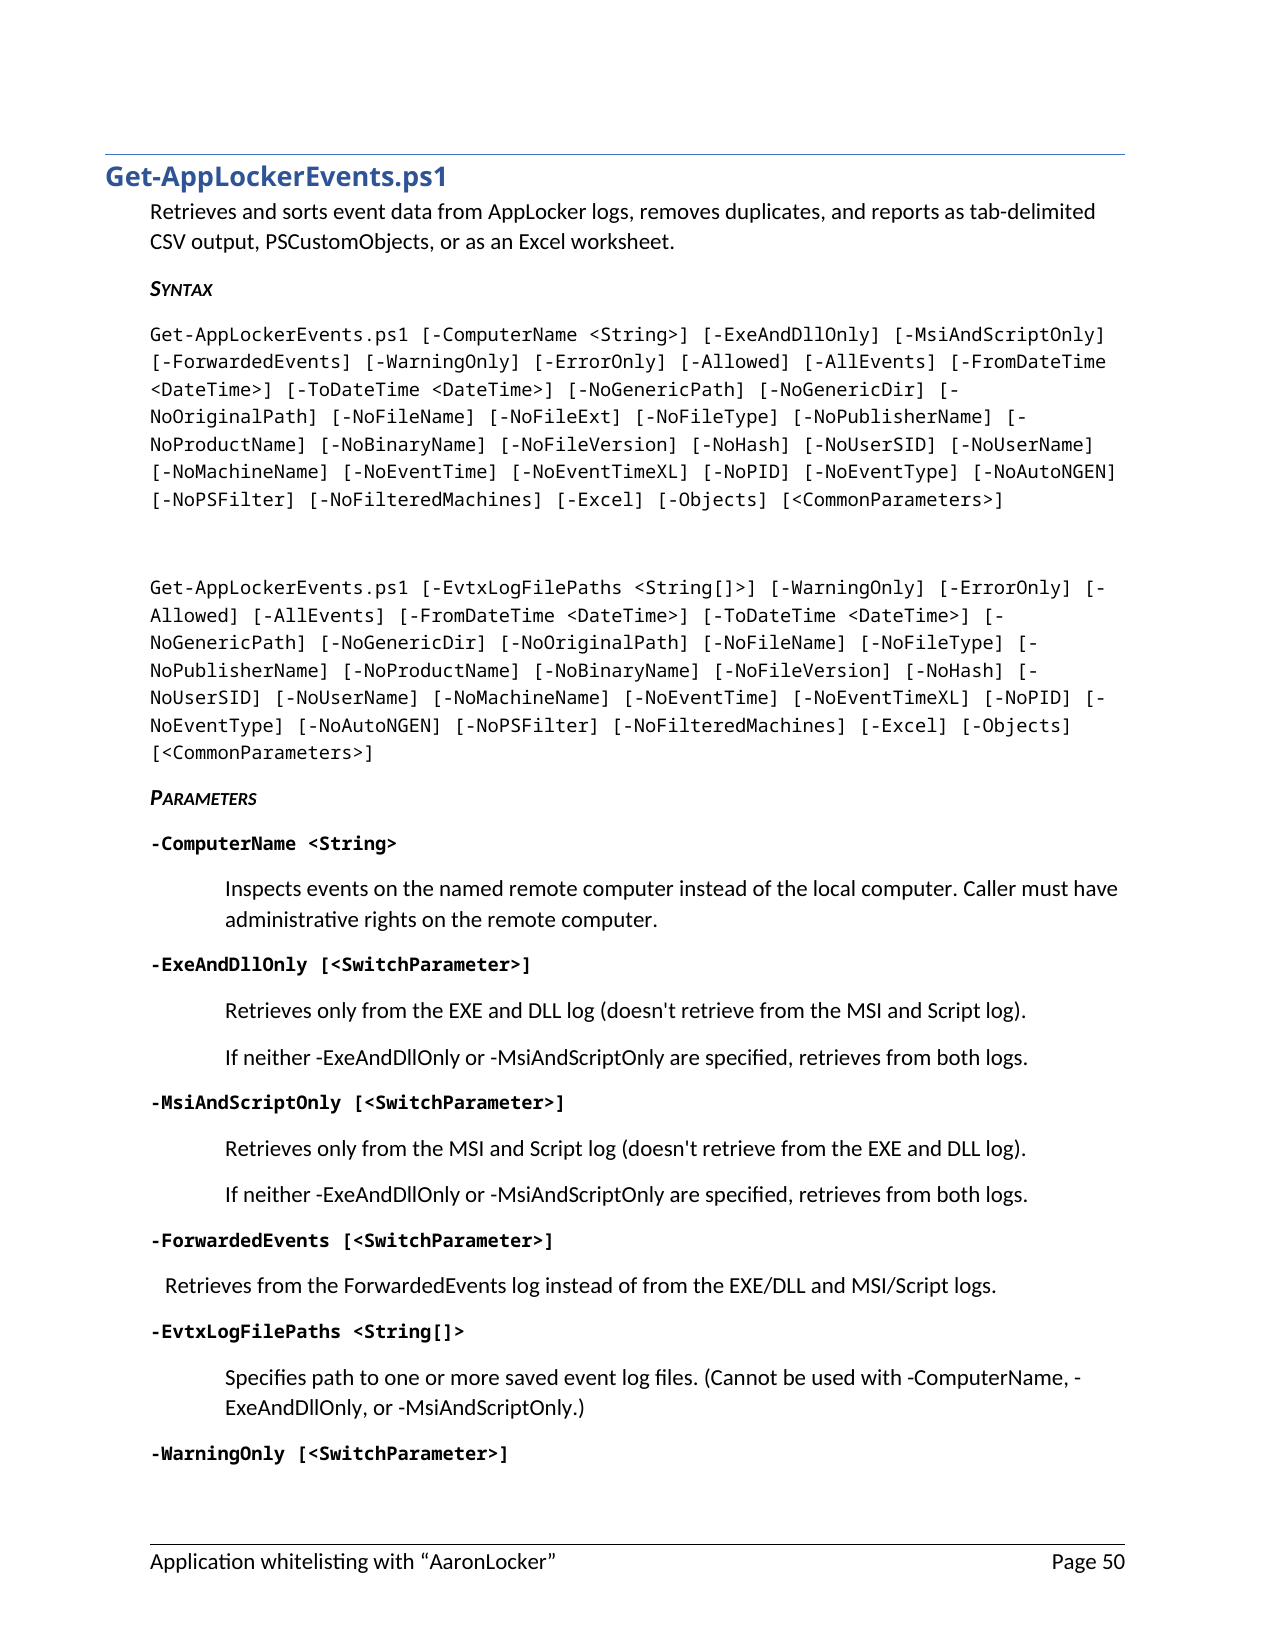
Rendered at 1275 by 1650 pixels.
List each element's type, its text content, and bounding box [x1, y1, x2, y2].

text Inspects events on the named remote computer instead of the local computer. Caller must have administrative rights on the remote computer. [225, 874, 1125, 933]
text -MsiAndScriptOnly [<SwitchParameter>] [150, 1089, 1125, 1115]
text Retrieves only from the MSI and Script log (doesn't retrieve from the EXE and DLL log). [225, 1134, 1125, 1162]
text -ForwardedEvents [<SwitchParameter>] [150, 1227, 1125, 1253]
text Get-AppLockerEvents.ps1 [-EvtxLogFilePaths <String[]>] [-WarningOnly] [-ErrorOnly] [-Allowed] [-AllEvents] [-FromDateTime <DateTime>] [-ToDateTime <DateTime>] [-NoGenericPath] [-NoGenericDir] [-NoOriginalPath] [-NoFileName] [-NoFileType] [-NoPublisherName] [-NoProductName] [-NoBinaryName] [-NoFileVersion] [-NoHash] [-NoUserSID] [-NoUserName] [-NoMachineName] [-NoEventTime] [-NoEventTimeXL] [-NoPID] [-NoEventType] [-NoAutoNGEN] [-NoPSFilter] [-NoFilteredMachines] [-Excel] [-Objects] [<CommonParameters>] [150, 574, 1125, 765]
text If neither -ExeAndDllOnly or -MsiAndScriptOnly are specified, retrieves from both logs. [225, 1043, 1125, 1071]
subtitle Get-AppLockerEvents.ps1 [105, 155, 1125, 194]
text Parameters [150, 783, 1125, 812]
text Get-AppLockerEvents.ps1 [-ComputerName <String>] [-ExeAndDllOnly] [-MsiAndScriptOnly] [-ForwardedEvents] [-WarningOnly] [-ErrorOnly] [-Allowed] [-AllEvents] [-FromDateTime <DateTime>] [-ToDateTime <DateTime>] [-NoGenericPath] [-NoGenericDir] [-NoOriginalPath] [-NoFileName] [-NoFileExt] [-NoFileType] [-NoPublisherName] [-NoProductName] [-NoBinaryName] [-NoFileVersion] [-NoHash] [-NoUserSID] [-NoUserName] [-NoMachineName] [-NoEventTime] [-NoEventTimeXL] [-NoPID] [-NoEventType] [-NoAutoNGEN] [-NoPSFilter] [-NoFilteredMachines] [-Excel] [-Objects] [<CommonParameters>] [150, 321, 1125, 512]
text -ExeAndDllOnly [<SwitchParameter>] [150, 952, 1125, 977]
text -WarningOnly [<SwitchParameter>] [150, 1440, 1125, 1465]
text Retrieves only from the EXE and DLL log (doesn't retrieve from the MSI and Script log). [225, 996, 1125, 1024]
text Syntax [150, 274, 1125, 302]
text -EvtxLogFilePaths <String[]> [150, 1318, 1125, 1344]
text -ComputerName <String> [150, 830, 1125, 856]
text If neither -ExeAndDllOnly or -MsiAndScriptOnly are specified, retrieves from both logs. [225, 1181, 1125, 1209]
text Specifies path to one or more saved event log files. (Cannot be used with -ComputerName, -ExeAndDllOnly, or -MsiAndScriptOnly.) [225, 1363, 1125, 1421]
text Retrieves and sorts event data from AppLocker logs, removes duplicates, and reports as tab-delimited CSV output, PSCustomObjects, or as an Excel worksheet. [150, 197, 1125, 255]
text Retrieves from the ForwardedEvents log instead of from the EXE/DLL and MSI/Script logs. [90, 1272, 1125, 1300]
